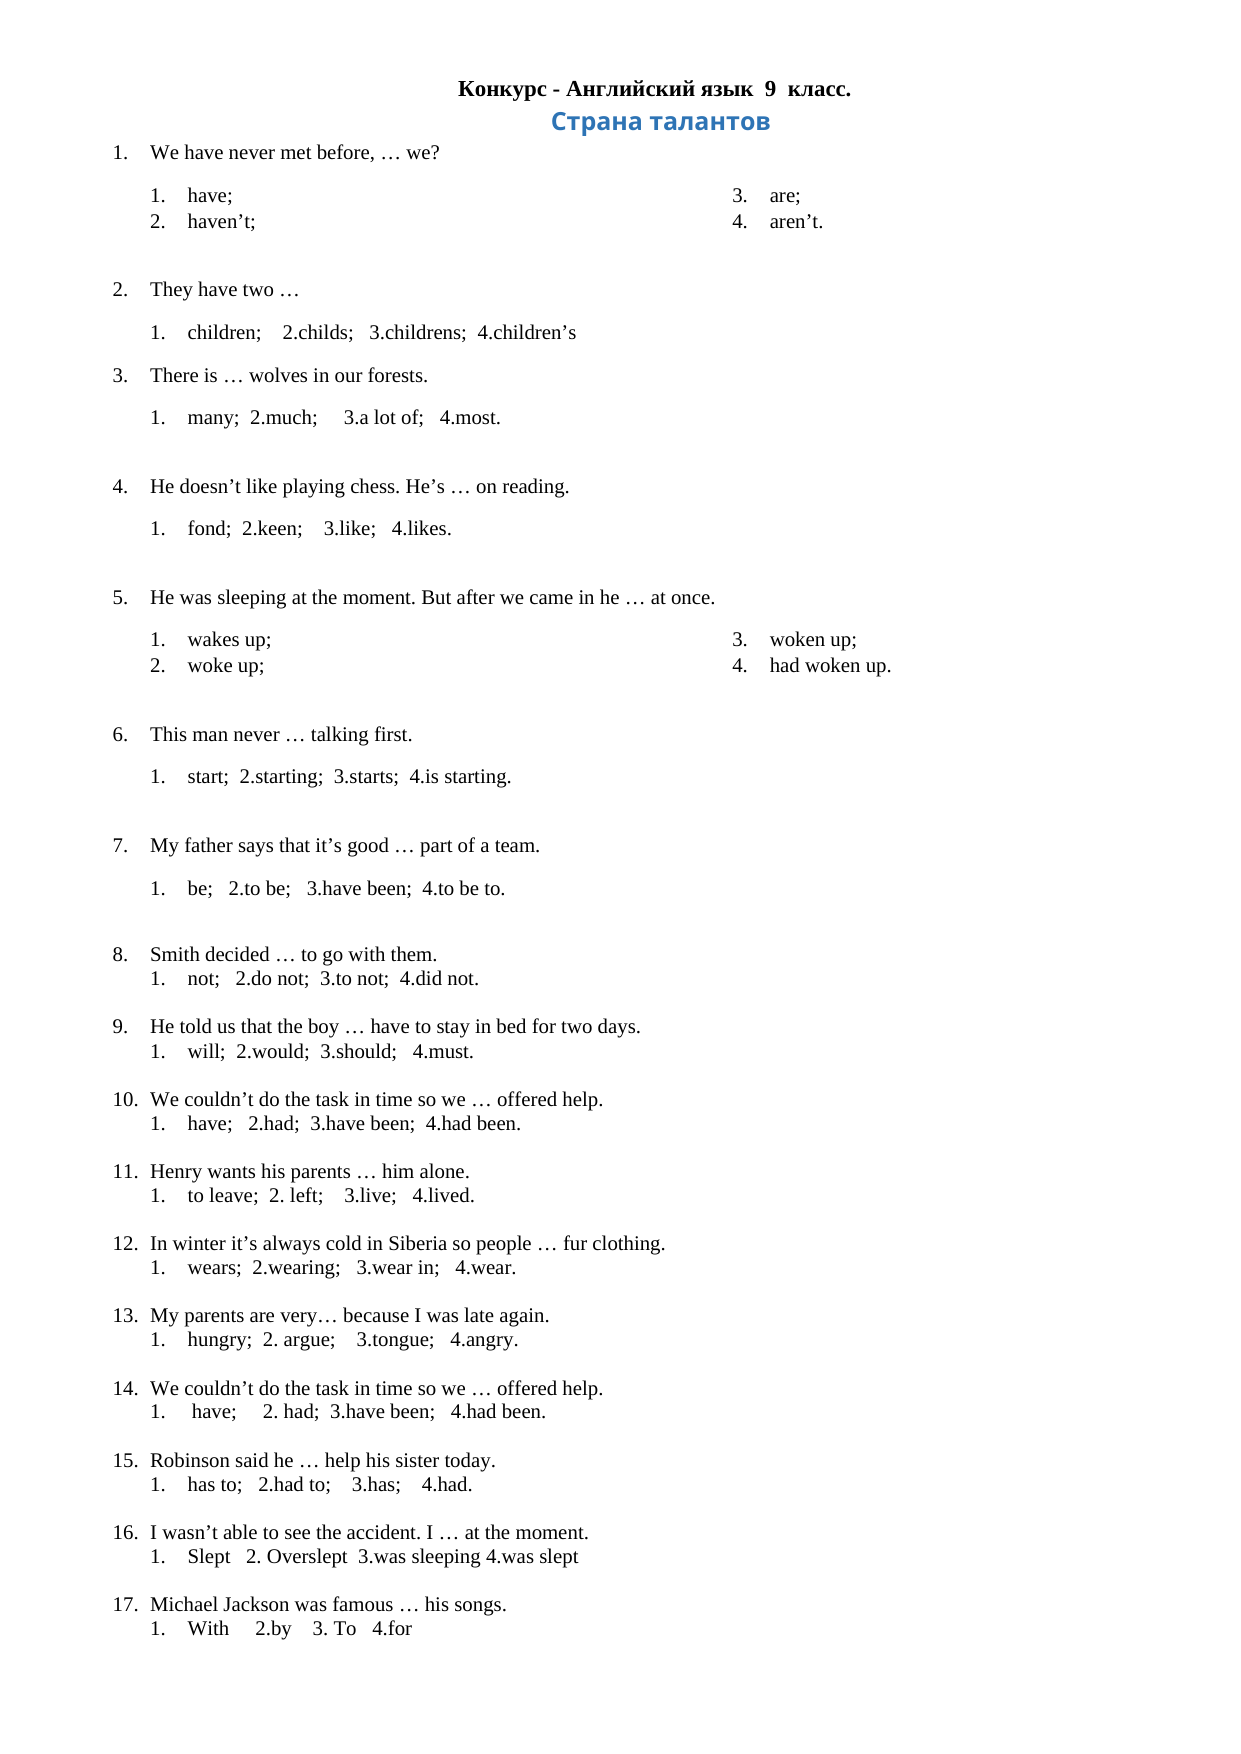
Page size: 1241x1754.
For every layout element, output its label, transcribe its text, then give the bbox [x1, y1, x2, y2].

list My parents are very… because I was late again. [112, 1303, 1165, 1327]
list Smith decided … to go with them. [112, 942, 1165, 966]
text 1. have; 2. had; 3.have been; 4.had been. [150, 1399, 583, 1423]
list not; 2.do not; 3.to not; 4.did not. [150, 966, 583, 990]
list I wasn’t able to see the accident. I … at the moment. [112, 1520, 1165, 1544]
list With 2.by 3. To 4.for [150, 1616, 583, 1640]
list to leave; 2. left; 3.live; 4.lived. [150, 1183, 583, 1207]
list Robinson said he … help his sister today. [112, 1448, 1165, 1472]
list start; 2.starting; 3.starts; 4.is starting. [150, 764, 583, 788]
text Страна талантов [75, 103, 1165, 137]
list be; 2.to be; 3.have been; 4.to be to. [150, 876, 583, 900]
text Конкурс - Английский язык 9 класс. [75, 75, 1165, 101]
list have; [150, 183, 583, 207]
list Slept 2. Overslept 3.was sleeping 4.was slept [150, 1544, 583, 1568]
list Henry wants his parents … him alone. [112, 1159, 1165, 1183]
list We couldn’t do the task in time so we … offered help. [112, 1375, 1165, 1399]
list In winter it’s always cold in Siberia so people … fur clothing. [112, 1231, 1165, 1255]
list He doesn’t like playing chess. He’s … on reading. [112, 474, 1165, 498]
list aren’t. [732, 209, 1165, 233]
list hungry; 2. argue; 3.tongue; 4.angry. [150, 1327, 583, 1351]
list wears; 2.wearing; 3.wear in; 4.wear. [150, 1255, 583, 1279]
list My father says that it’s good … part of a team. [112, 833, 1165, 857]
list Michael Jackson was famous … his songs. [112, 1592, 1165, 1616]
list He told us that the boy … have to stay in bed for two days. [112, 1014, 1165, 1038]
list woke up; [150, 653, 583, 677]
list This man never … talking first. [112, 722, 1165, 746]
list fond; 2.keen; 3.like; 4.likes. [150, 516, 583, 540]
list had woken up. [732, 653, 1165, 677]
list are; [732, 183, 1165, 207]
list We couldn’t do the task in time so we … offered help. [112, 1087, 1165, 1111]
list There is … wolves in our forests. [112, 362, 1165, 387]
list woken up; [732, 627, 1165, 651]
list children; 2.childs; 3.childrens; 4.children’s [150, 320, 583, 344]
list haven’t; [150, 209, 583, 233]
list They have two … [112, 277, 1165, 301]
list will; 2.would; 3.should; 4.must. [150, 1038, 583, 1063]
list has to; 2.had to; 3.has; 4.had. [150, 1472, 583, 1496]
list We have never met before, … we? [112, 140, 1165, 164]
list have; 2.had; 3.have been; 4.had been. [150, 1111, 583, 1135]
list He was sleeping at the moment. But after we came in he … at once. [112, 585, 1165, 609]
list many; 2.much; 3.a lot of; 4.most. [150, 405, 583, 429]
list wakes up; [150, 627, 583, 651]
